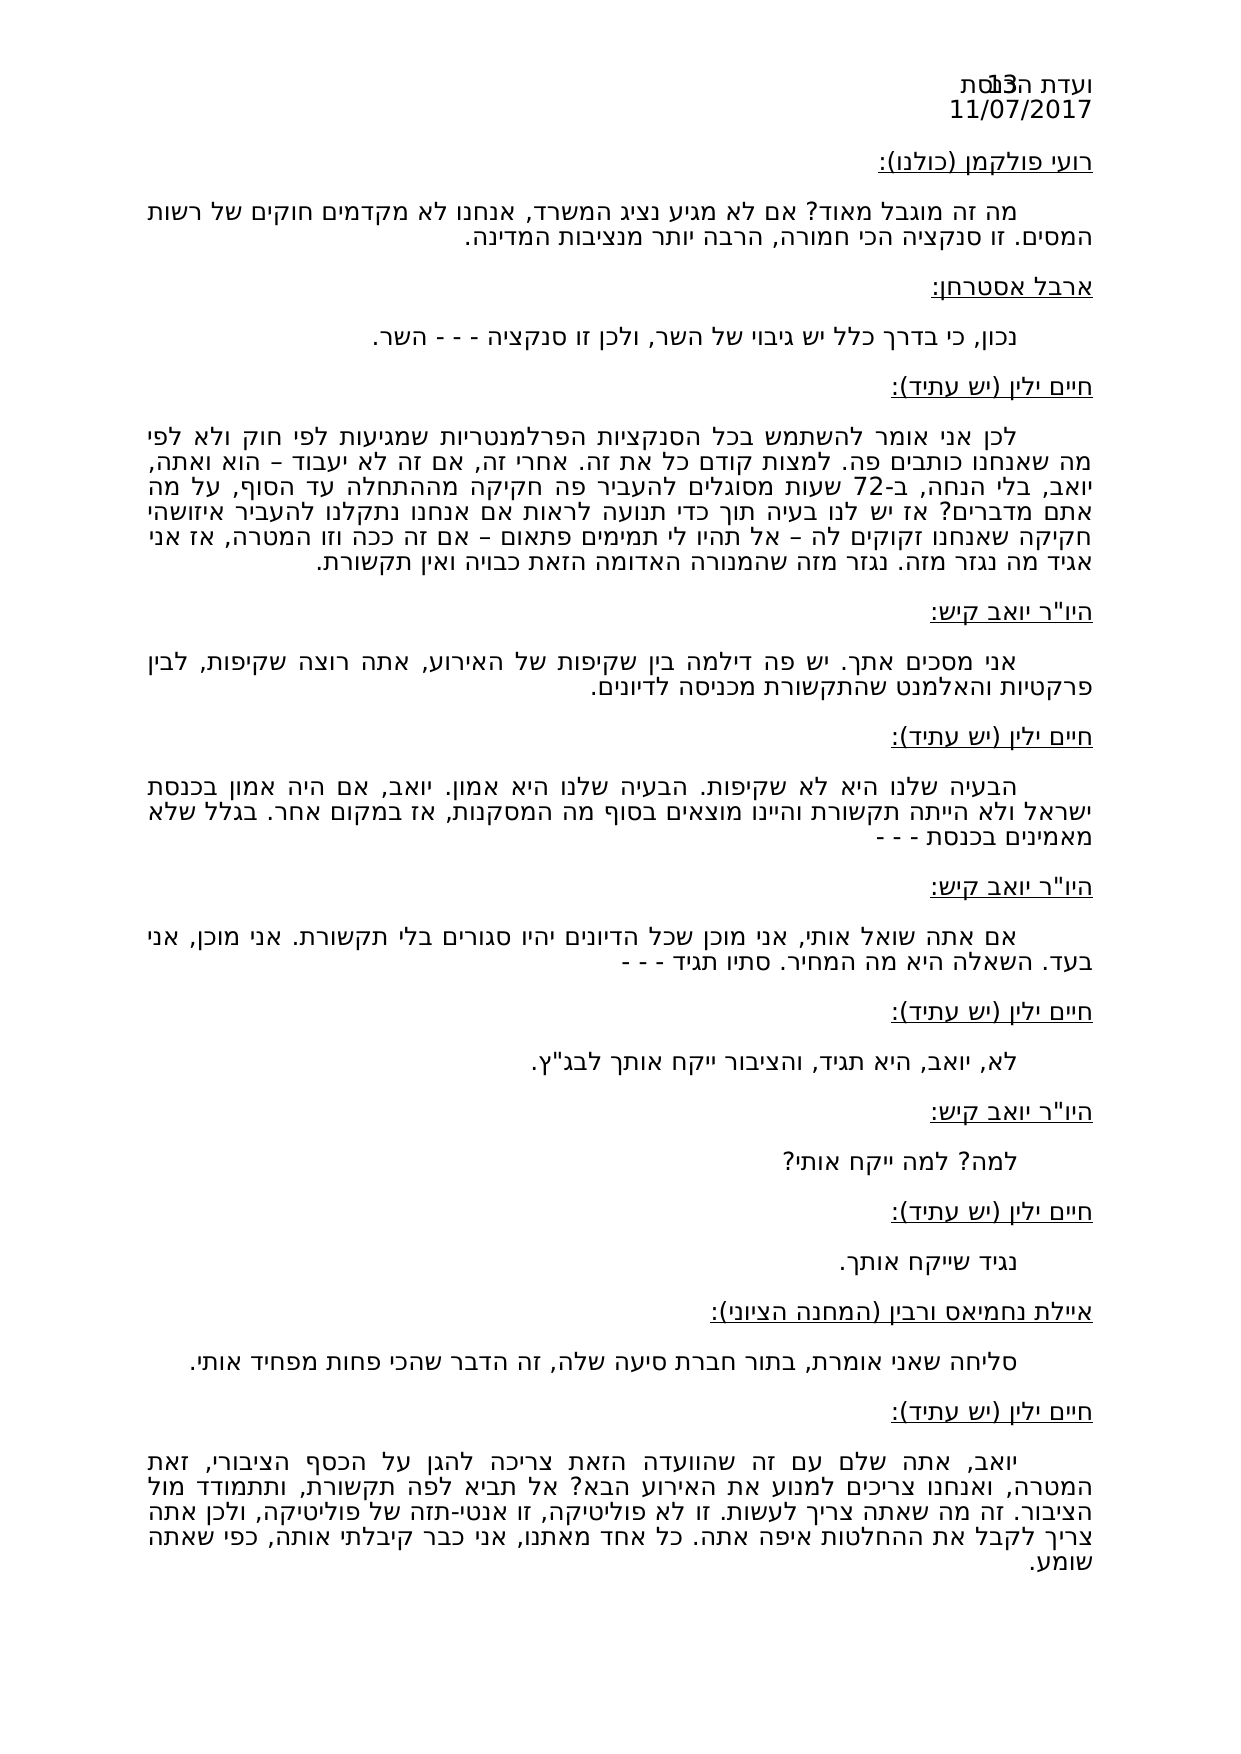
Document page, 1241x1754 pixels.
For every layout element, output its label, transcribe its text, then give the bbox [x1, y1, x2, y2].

text לכן אני אומר להשתמש בכל הסנקציות הפרלמנטריות שמגיעות לפי חוק ולא לפי מה שאנחנו כותבים פה. למצות קודם כל את זה. אחרי זה, אם זה לא יעבוד – הוא ואתה, יואב, בלי הנחה, ב-72 שעות מסוגלים להעביר פה חקיקה מההתחלה עד הסוף, על מה אתם מדברים? אז יש לנו בעיה תוך כדי תנועה לראות אם אנחנו נתקלנו להעביר איזושהי חקיקה שאנחנו זקוקים לה – אל תהיו לי תמימים פתאום – אם זה ככה וזו המטרה, אז אני אגיד מה נגזר מזה. נגזר מזה שהמנורה האדומה הזאת כבויה ואין תקשורת. [147, 425, 1093, 575]
text חיים ילין (יש עתיד): [147, 725, 1093, 750]
text חיים ילין (יש עתיד): [147, 1000, 1093, 1025]
text נגיד שייקח אותך. [147, 1250, 1093, 1275]
text נכון, כי בדרך כלל יש גיבוי של השר, ולכן זו סנקציה - - - השר. [147, 325, 1093, 350]
text אני מסכים אתך. יש פה דילמה בין שקיפות של האירוע, אתה רוצה שקיפות, לבין פרקטיות והאלמנט שהתקשורת מכניסה לדיונים. [147, 650, 1093, 700]
text הבעיה שלנו היא לא שקיפות. הבעיה שלנו היא אמון. יואב, אם היה אמון בכנסת ישראל ולא הייתה תקשורת והיינו מוצאים בסוף מה המסקנות, אז במקום אחר. בגלל שלא מאמינים בכנסת - - - [147, 775, 1093, 850]
text היו"ר יואב קיש: [147, 1100, 1093, 1125]
text אם אתה שואל אותי, אני מוכן שכל הדיונים יהיו סגורים בלי תקשורת. אני מוכן, אני בעד. השאלה היא מה המחיר. סתיו תגיד - - - [147, 925, 1093, 975]
text חיים ילין (יש עתיד): [147, 1400, 1093, 1425]
text היו"ר יואב קיש: [147, 600, 1093, 625]
text חיים ילין (יש עתיד): [147, 1200, 1093, 1225]
text לא, יואב, היא תגיד, והציבור ייקח אותך לבג"ץ. [147, 1050, 1093, 1075]
text מה זה מוגבל מאוד? אם לא מגיע נציג המשרד, אנחנו לא מקדמים חוקים של רשות המסים. זו סנקציה הכי חמורה, הרבה יותר מנציבות המדינה. [147, 200, 1093, 250]
text יואב, אתה שלם עם זה שהוועדה הזאת צריכה להגן על הכסף הציבורי, זאת המטרה, ואנחנו צריכים למנוע את האירוע הבא? אל תביא לפה תקשורת, ותתמודד מול הציבור. זה מה שאתה צריך לעשות. זו לא פוליטיקה, זו אנטי-תזה של פוליטיקה, ולכן אתה צריך לקבל את ההחלטות איפה אתה. כל אחד מאתנו, אני כבר קיבלתי אותה, כפי שאתה שומע. [147, 1450, 1093, 1575]
text היו"ר יואב קיש: [147, 875, 1093, 900]
text איילת נחמיאס ורבין (המחנה הציוני): [147, 1300, 1093, 1325]
text ארבל אסטרחן: [147, 275, 1093, 300]
text חיים ילין (יש עתיד): [147, 375, 1093, 400]
text רועי פולקמן (כולנו): [147, 150, 1093, 175]
text סליחה שאני אומרת, בתור חברת סיעה שלה, זה הדבר שהכי פחות מפחיד אותי. [147, 1350, 1093, 1375]
text למה? למה ייקח אותי? [147, 1150, 1093, 1175]
